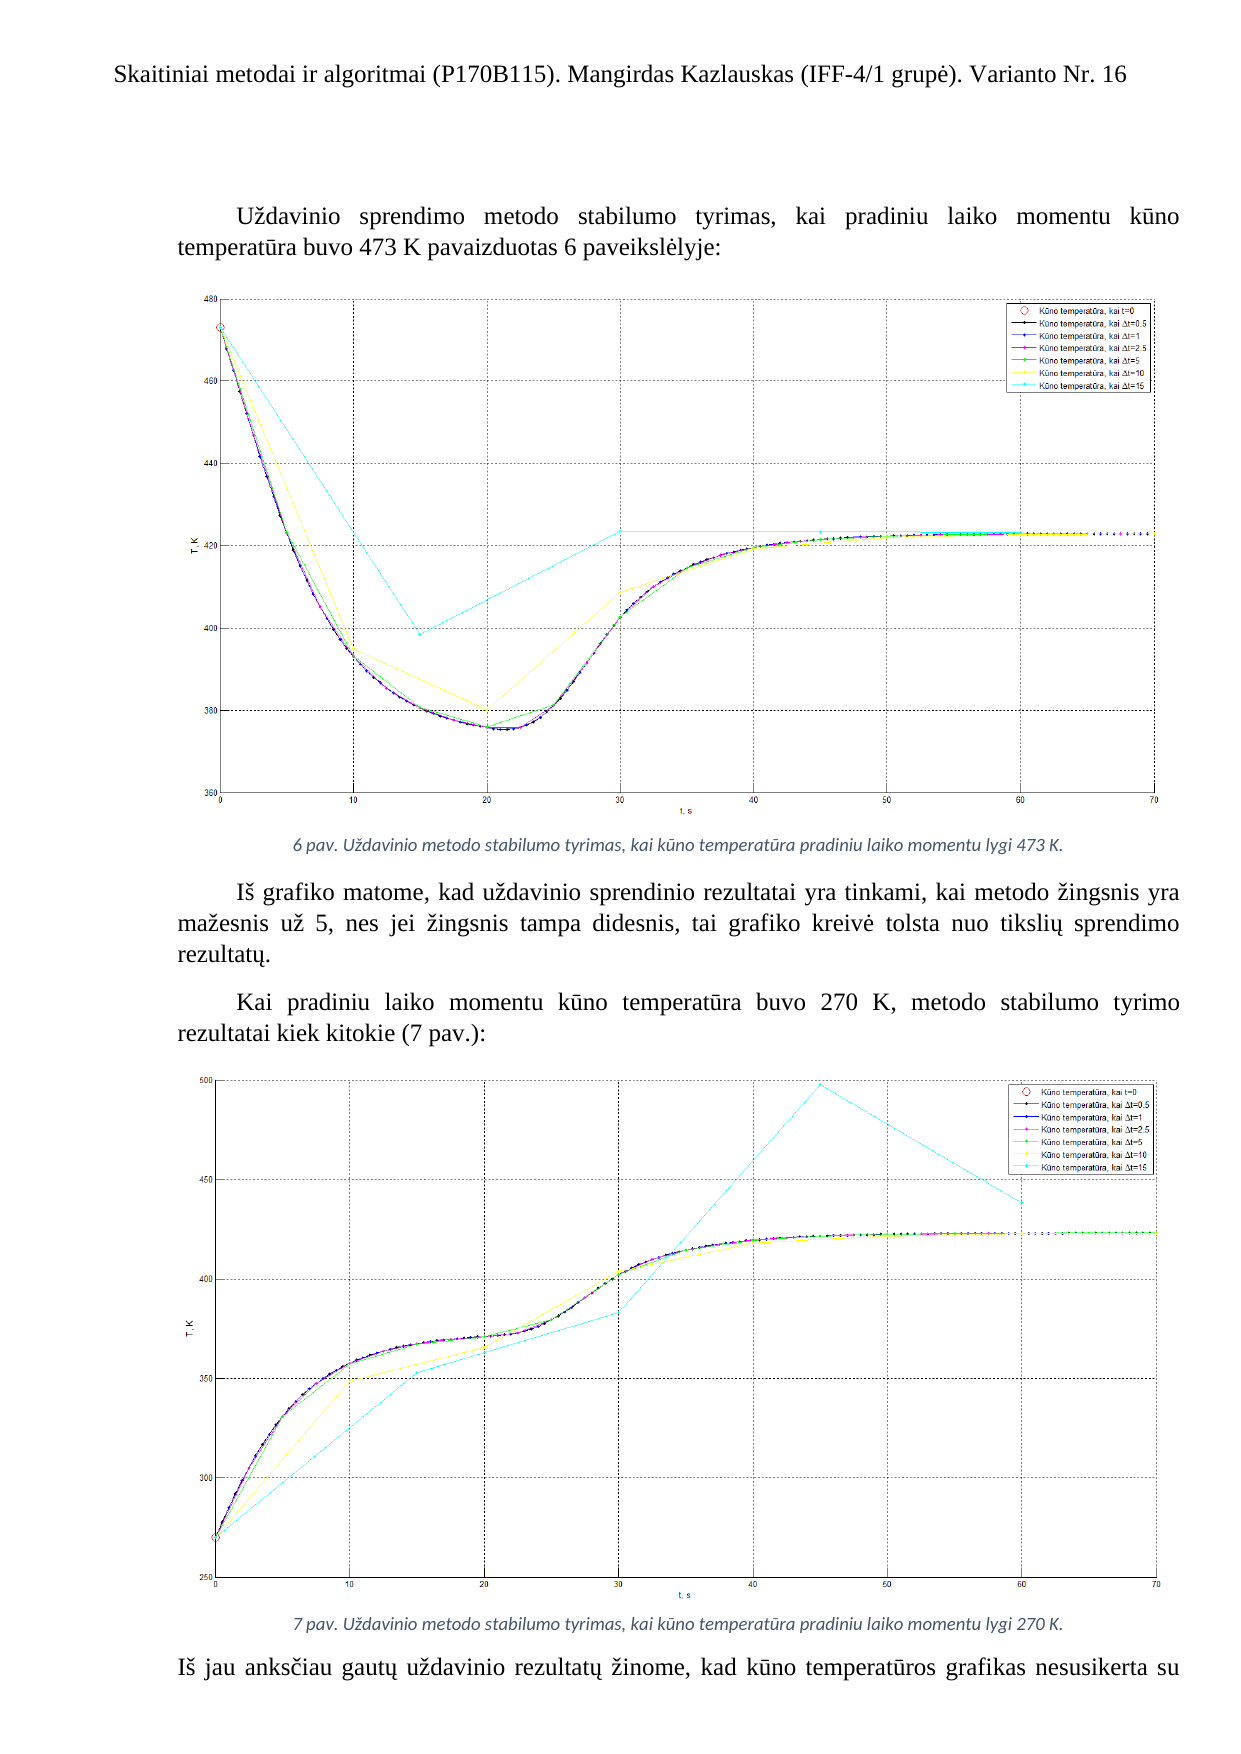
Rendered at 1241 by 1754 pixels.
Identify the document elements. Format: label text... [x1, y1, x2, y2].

picture [177, 1067, 1176, 1598]
text 6 pav. Uždavinio metodo stabilumo tyrimas, kai kūno temperatūra pradiniu laiko momentu lygi 473 K. [177, 833, 1181, 856]
text Iš grafiko matome, kad uždavinio sprendinio rezultatai yra tinkami, kai metodo žingsnis yra mažesnis už 5, nes jei žingsnis tampa didesnis, tai grafiko kreivė tolsta nuo tikslių sprendimo rezultatų. [177, 877, 1181, 968]
text Kai pradiniu laiko momentu kūno temperatūra buvo 270 K, metodo stabilumo tyrimo rezultatai kiek kitokie (7 pav.): [177, 987, 1181, 1046]
picture [177, 280, 1182, 815]
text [177, 1113, 1181, 1612]
text Uždavinio sprendimo metodo stabilumo tyrimas, kai pradiniu laiko momentu kūno temperatūra buvo 473 K pavaizduotas 6 paveikslėlyje: [177, 201, 1181, 261]
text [177, 1636, 1181, 1681]
